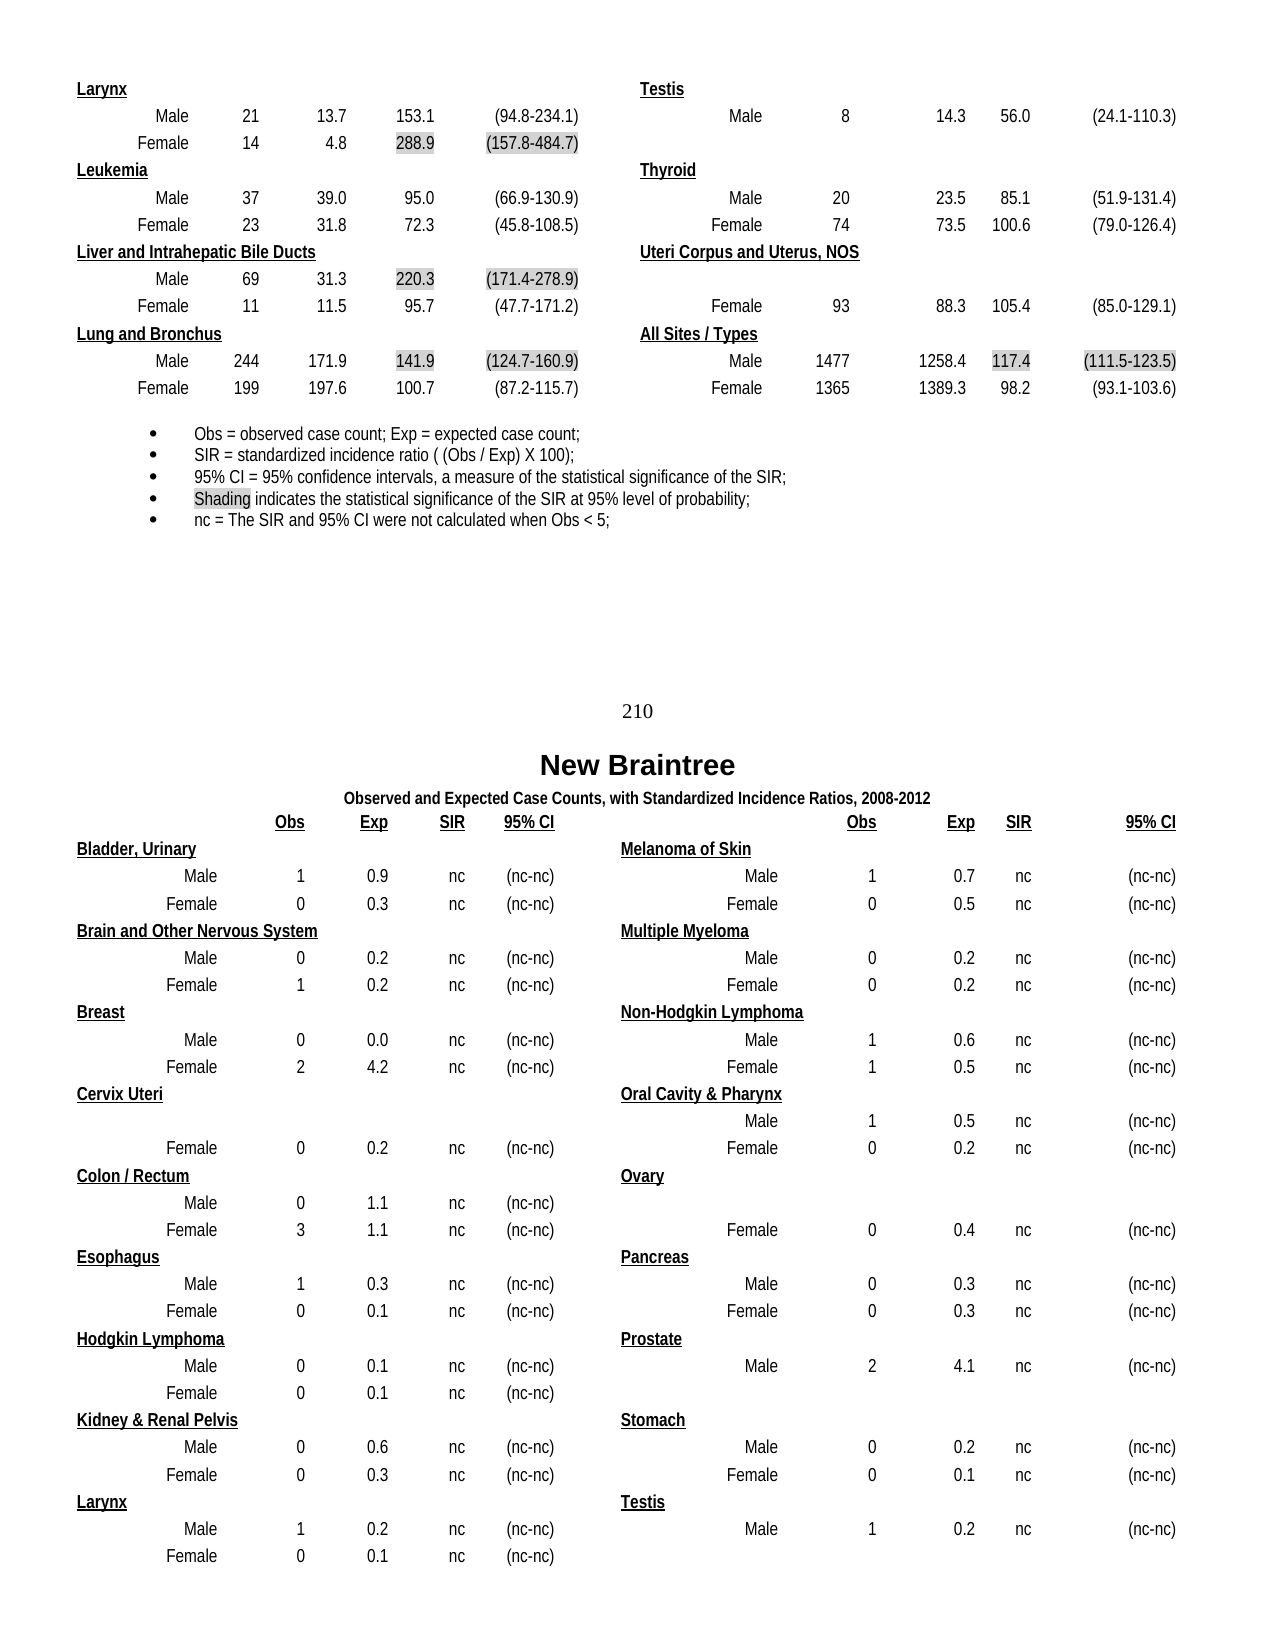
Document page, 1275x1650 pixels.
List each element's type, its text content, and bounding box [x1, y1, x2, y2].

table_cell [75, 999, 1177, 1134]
text 210 [75, 699, 1200, 723]
subtitle New Braintree [75, 748, 1200, 782]
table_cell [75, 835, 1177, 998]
text  nc = The SIR and 95% CI were not calculated when Obs < 5; [150, 509, 1200, 531]
text  Obs = observed case count; Exp = expected case count; [150, 423, 1200, 444]
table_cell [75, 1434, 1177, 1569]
text  SIR = standardized incidence ratio ( (Obs / Exp) X 100); [150, 444, 1200, 466]
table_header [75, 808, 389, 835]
text Observed and Expected Case Counts, with Standardized Incidence Ratios, 2008-2012 [75, 788, 1200, 808]
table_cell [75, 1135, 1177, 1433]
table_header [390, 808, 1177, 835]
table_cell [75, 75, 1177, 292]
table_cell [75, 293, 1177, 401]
text  95% CI = 95% confidence intervals, a measure of the statistical significance of the SIR; [150, 466, 1200, 487]
text  Shading indicates the statistical significance of the SIR at 95% level of probability; [150, 487, 1200, 509]
